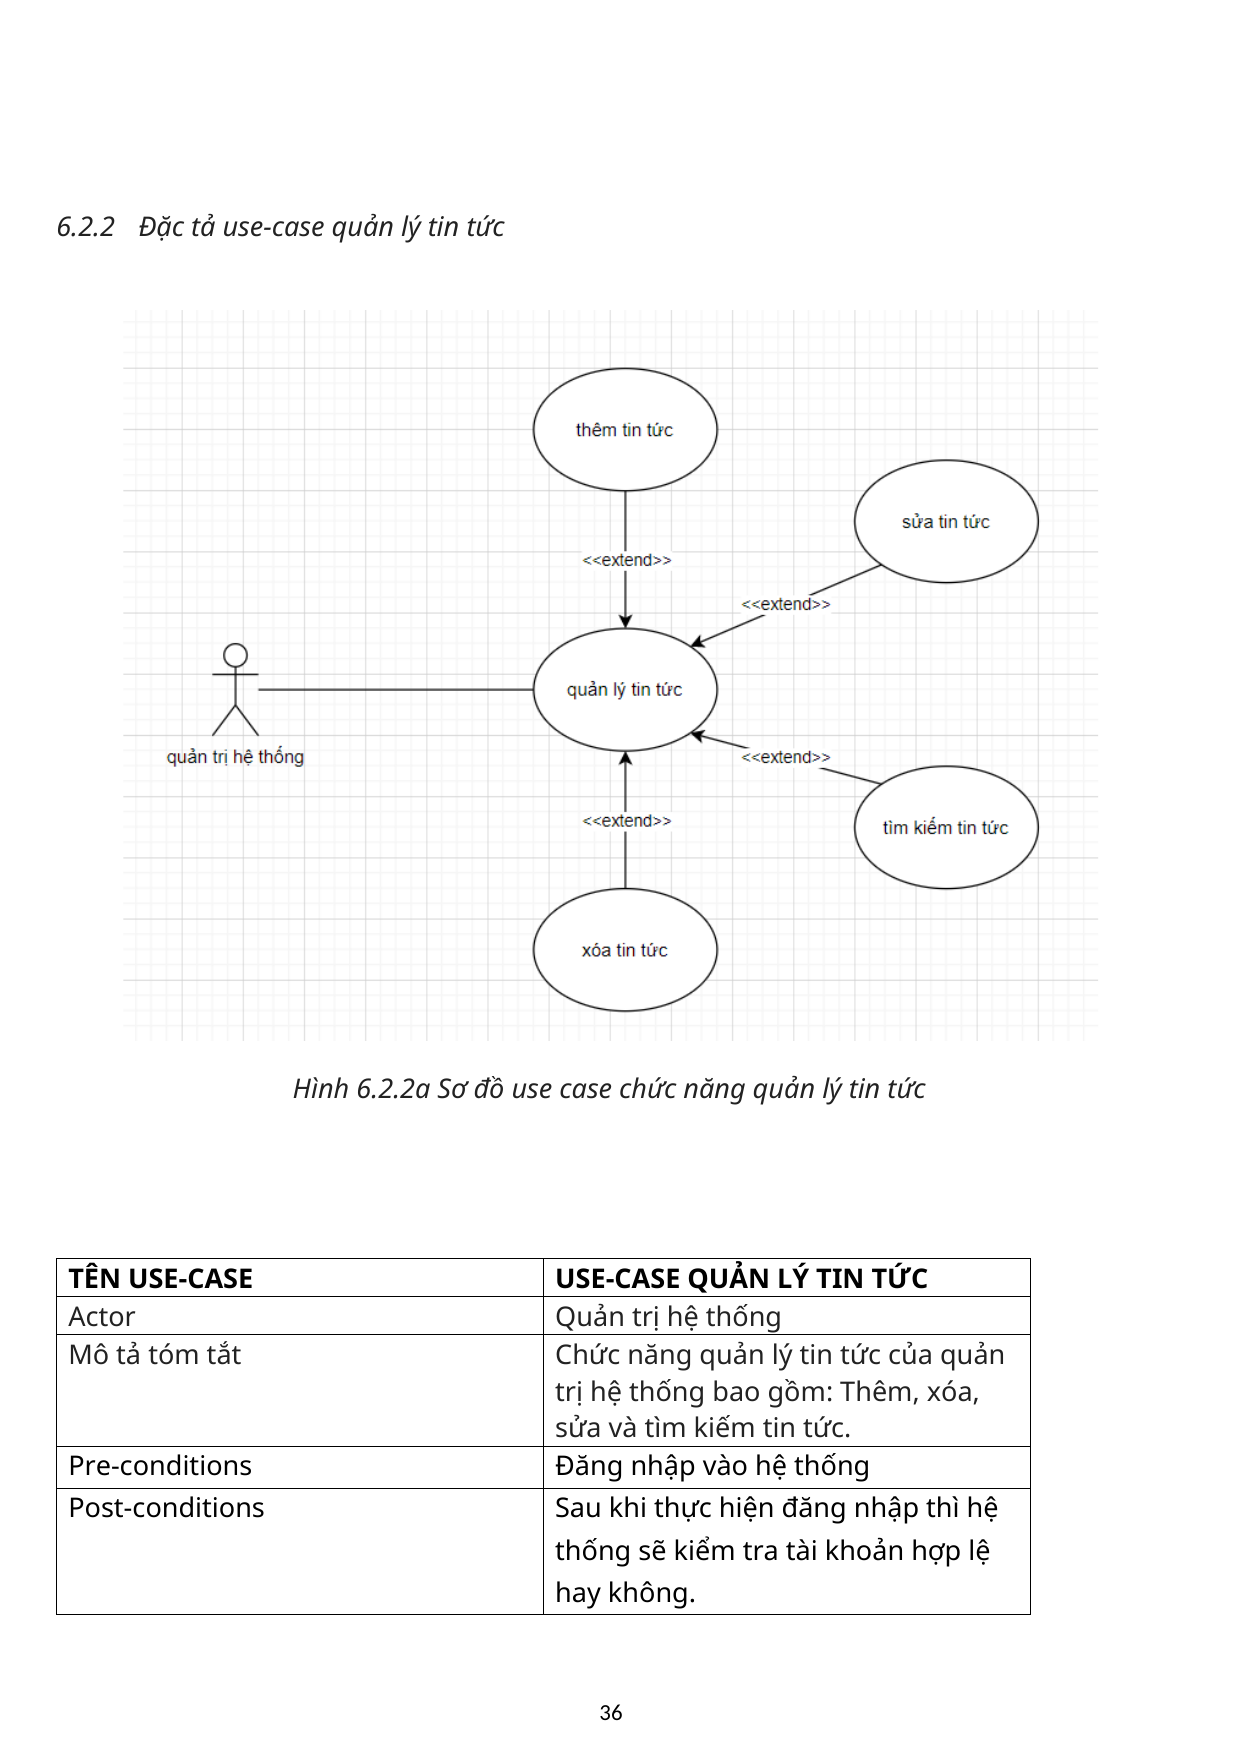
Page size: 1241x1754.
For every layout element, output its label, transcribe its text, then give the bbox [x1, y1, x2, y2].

table_cell Quản trị hệ thống [544, 1297, 1030, 1334]
text 6.2.2 Đặc tả use-case quản lý tin tức [56, 207, 1165, 244]
table_header USE-CASE QUẢN LÝ TIN TỨC [544, 1259, 1030, 1296]
table_cell Mô tả tóm tắt [57, 1335, 543, 1446]
picture [123, 310, 1099, 1041]
table_cell Actor [57, 1297, 543, 1334]
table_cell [544, 1489, 1030, 1614]
table_cell Post-conditions [57, 1489, 543, 1614]
table_header TÊN USE-CASE [57, 1259, 543, 1296]
table_cell Pre-conditions [57, 1447, 543, 1488]
table_cell Chức năng quản lý tin tức của quản trị hệ thống bao gồm: Thêm, xóa, sửa và tìm kiếm tin tức. [544, 1335, 1030, 1446]
table_cell Đăng nhập vào hệ thống [544, 1447, 1030, 1488]
text Hình 6.2.2a Sơ đồ use case chức năng quản lý tin tức [56, 1070, 1165, 1107]
